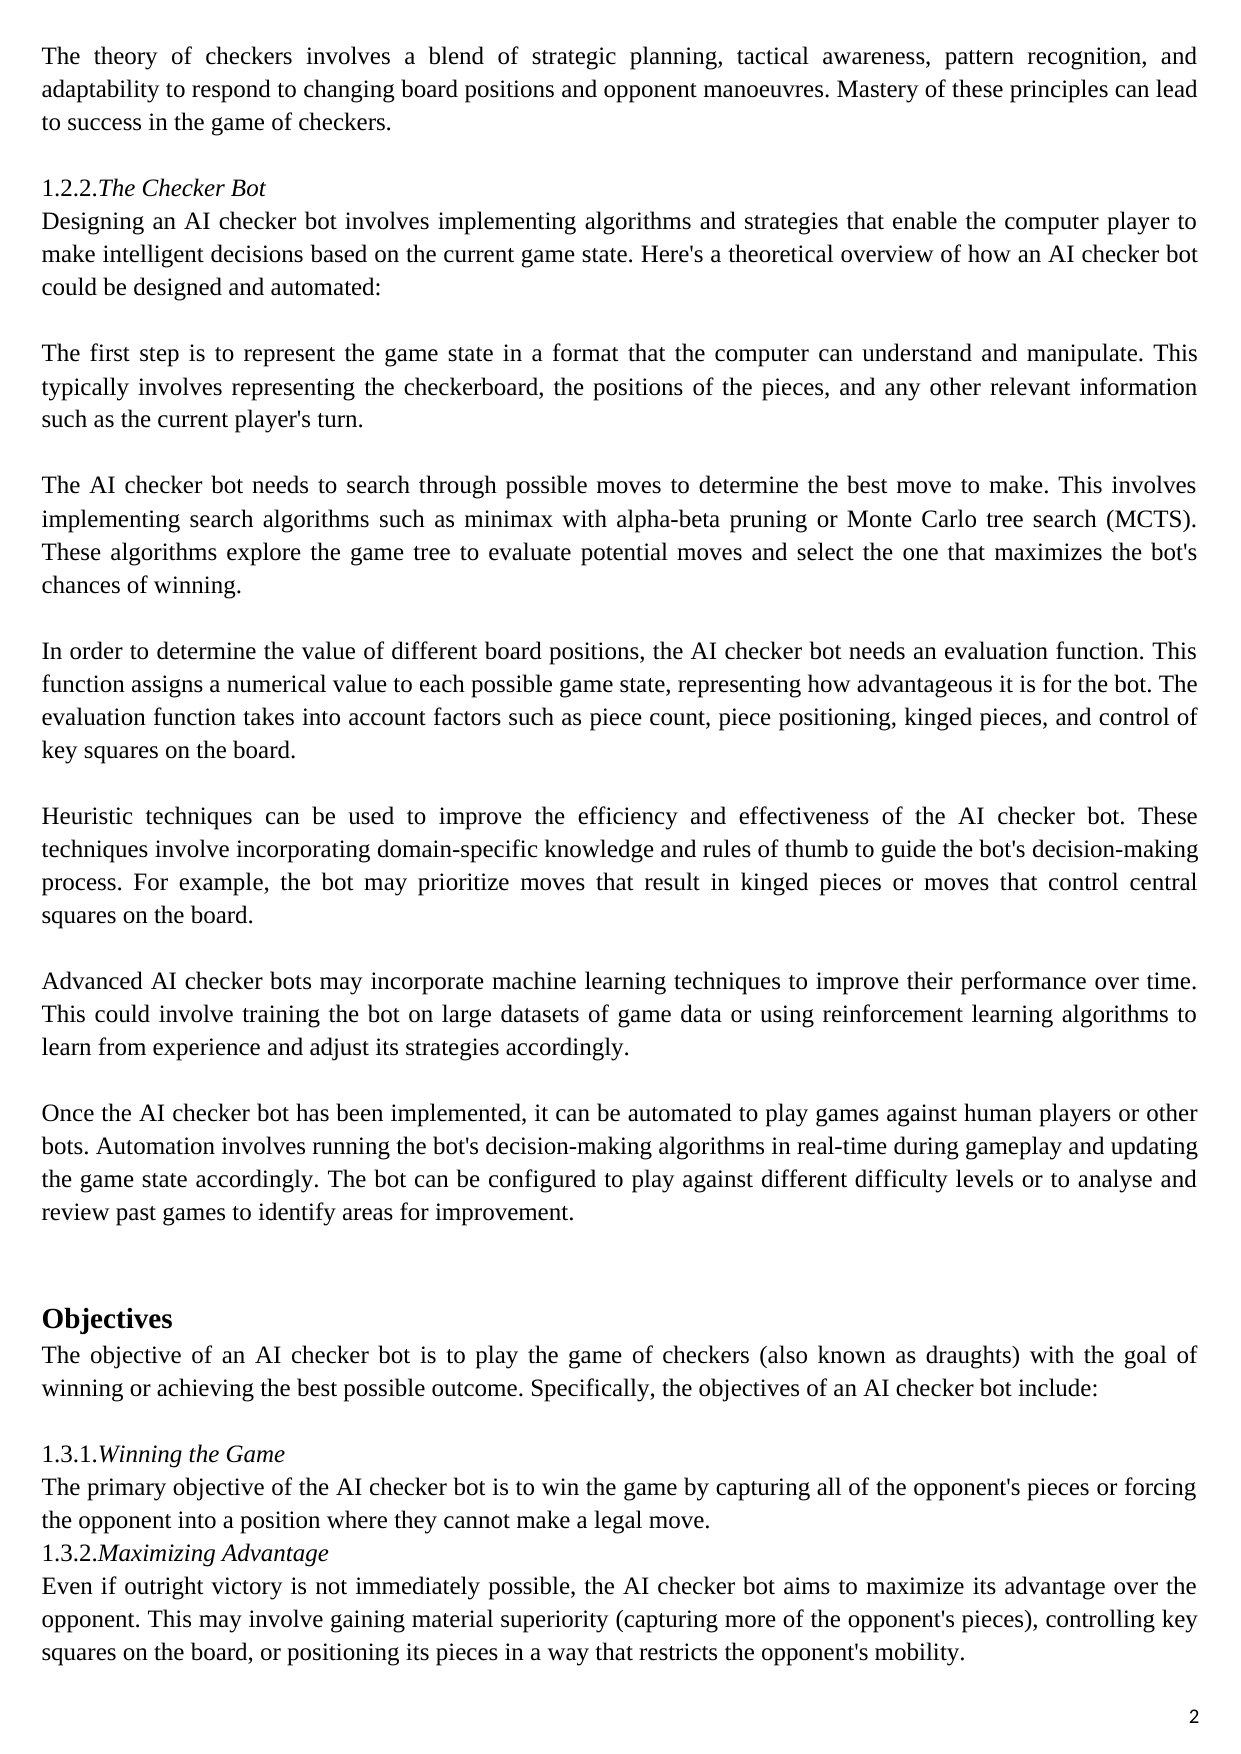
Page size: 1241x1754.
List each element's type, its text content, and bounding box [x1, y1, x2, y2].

text The first step is to represent the game state in a format that the computer can understand and manipulate. This typically involves representing the checkerboard, the positions of the pieces, and any other relevant information such as the current player's turn. [41, 338, 1199, 433]
text 1.3.1.Winning the Game [41, 1439, 1199, 1468]
text Even if outright victory is not immediately possible, the AI checker bot aims to maximize its advantage over the opponent. This may involve gaining material superiority (capturing more of the opponent's pieces), controlling key squares on the board, or positioning its pieces in a way that restricts the opponent's mobility. [41, 1571, 1199, 1666]
text Heuristic techniques can be used to improve the efficiency and effectiveness of the AI checker bot. These techniques involve incorporating domain-specific knowledge and rules of thumb to guide the bot's decision-making process. For example, the bot may prioritize moves that result in kinged pieces or moves that control central squares on the board. [41, 801, 1199, 929]
text Objectives [41, 1302, 1199, 1335]
text 1.3.2.Maximizing Advantage [41, 1538, 1199, 1567]
text The AI checker bot needs to search through possible moves to determine the best move to make. This involves implementing search algorithms such as minimax with alpha-beta pruning or Monte Carlo tree search (MCTS). These algorithms explore the game tree to evaluate potential moves and select the one that maximizes the bot's chances of winning. [41, 471, 1199, 598]
text Advanced AI checker bots may incorporate machine learning techniques to improve their performance over time. This could involve training the bot on large datasets of game data or using reinforcement learning algorithms to learn from experience and adjust its strategies accordingly. [41, 966, 1199, 1061]
text The primary objective of the AI checker bot is to win the game by capturing all of the opponent's pieces or forcing the opponent into a position where they cannot make a legal move. [41, 1472, 1199, 1534]
text 1.2.2.The Checker Bot [41, 173, 1199, 202]
text The theory of checkers involves a blend of strategic planning, tactical awareness, pattern recognition, and adaptability to respond to changing board positions and opponent manoeuvres. Mastery of these principles can lead to success in the game of checkers. [41, 41, 1199, 136]
text In order to determine the value of different board positions, the AI checker bot needs an evaluation function. This function assigns a numerical value to each possible game state, representing how advantageous it is for the bot. The evaluation function takes into account factors such as piece count, piece positioning, kinged pieces, and control of key squares on the board. [41, 636, 1199, 763]
text The objective of an AI checker bot is to play the game of checkers (also known as draughts) with the goal of winning or achieving the best possible outcome. Specifically, the objectives of an AI checker bot include: [41, 1340, 1199, 1402]
text Designing an AI checker bot involves implementing algorithms and strategies that enable the computer player to make intelligent decisions based on the current game state. Here's a theoretical overview of how an AI checker bot could be designed and automated: [41, 206, 1199, 301]
text Once the AI checker bot has been implemented, it can be automated to play games against human players or other bots. Automation involves running the bot's decision-making algorithms in real-time during gameplay and updating the game state accordingly. The bot can be configured to play against different difficulty levels or to analyse and review past games to identify areas for improvement. [41, 1098, 1199, 1226]
